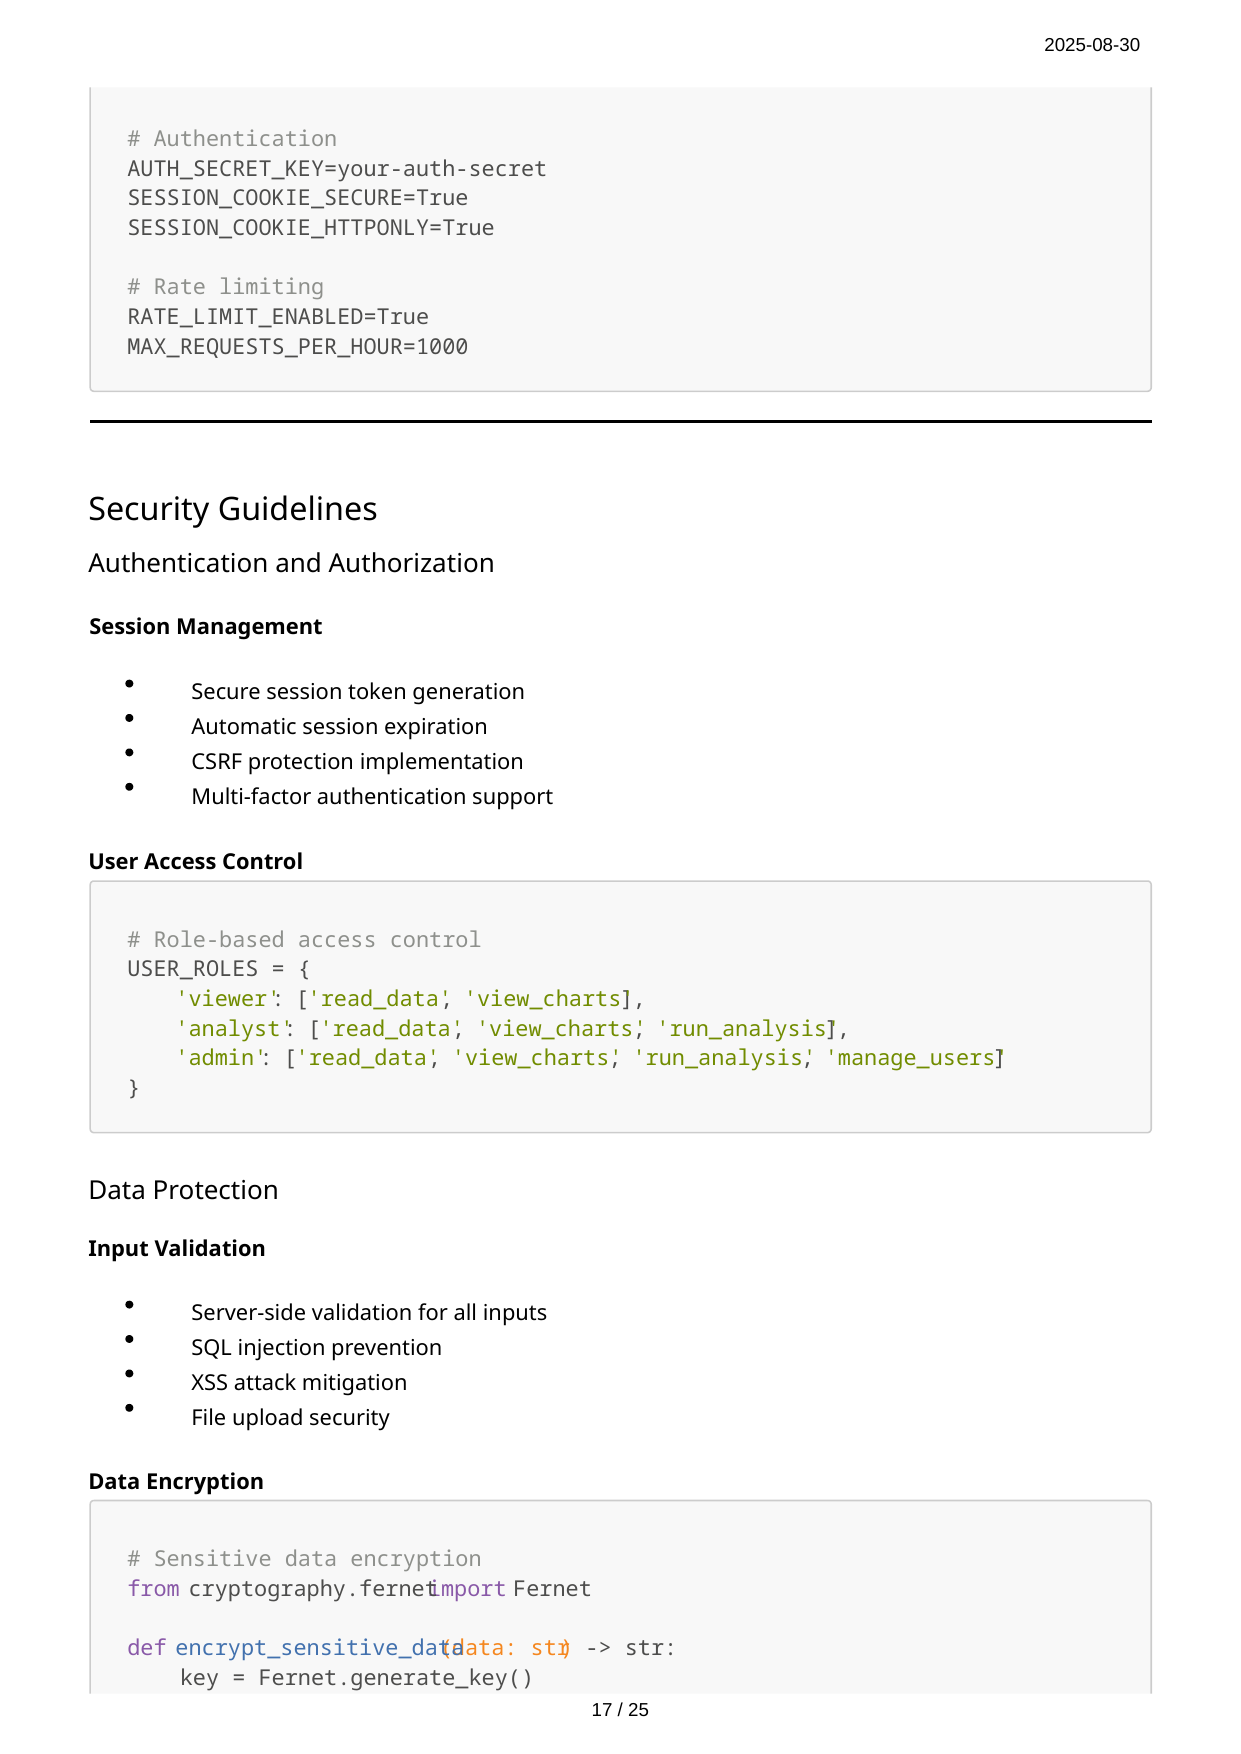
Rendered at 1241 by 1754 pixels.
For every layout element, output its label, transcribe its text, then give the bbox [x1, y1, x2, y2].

text Secure session token generation [129, 676, 1141, 706]
text SQL injection prevention [129, 1332, 1141, 1362]
subtitle Input Validation [88, 1233, 1141, 1263]
subtitle Data Encryption [88, 1466, 1141, 1496]
subtitle Security Guidelines [88, 486, 1141, 529]
subtitle Data Protection [88, 1172, 1141, 1207]
text File upload security [129, 1402, 1141, 1432]
text Automatic session expiration [129, 711, 1141, 741]
text Multi-factor authentication support [129, 781, 1141, 811]
subtitle User Access Control [88, 846, 1141, 876]
text Server-side validation for all inputs [129, 1297, 1141, 1327]
subtitle Authentication and Authorization Session Management [88, 545, 542, 641]
text CSRF protection implementation [129, 746, 1141, 776]
text XSS attack mitigation [129, 1367, 1141, 1397]
